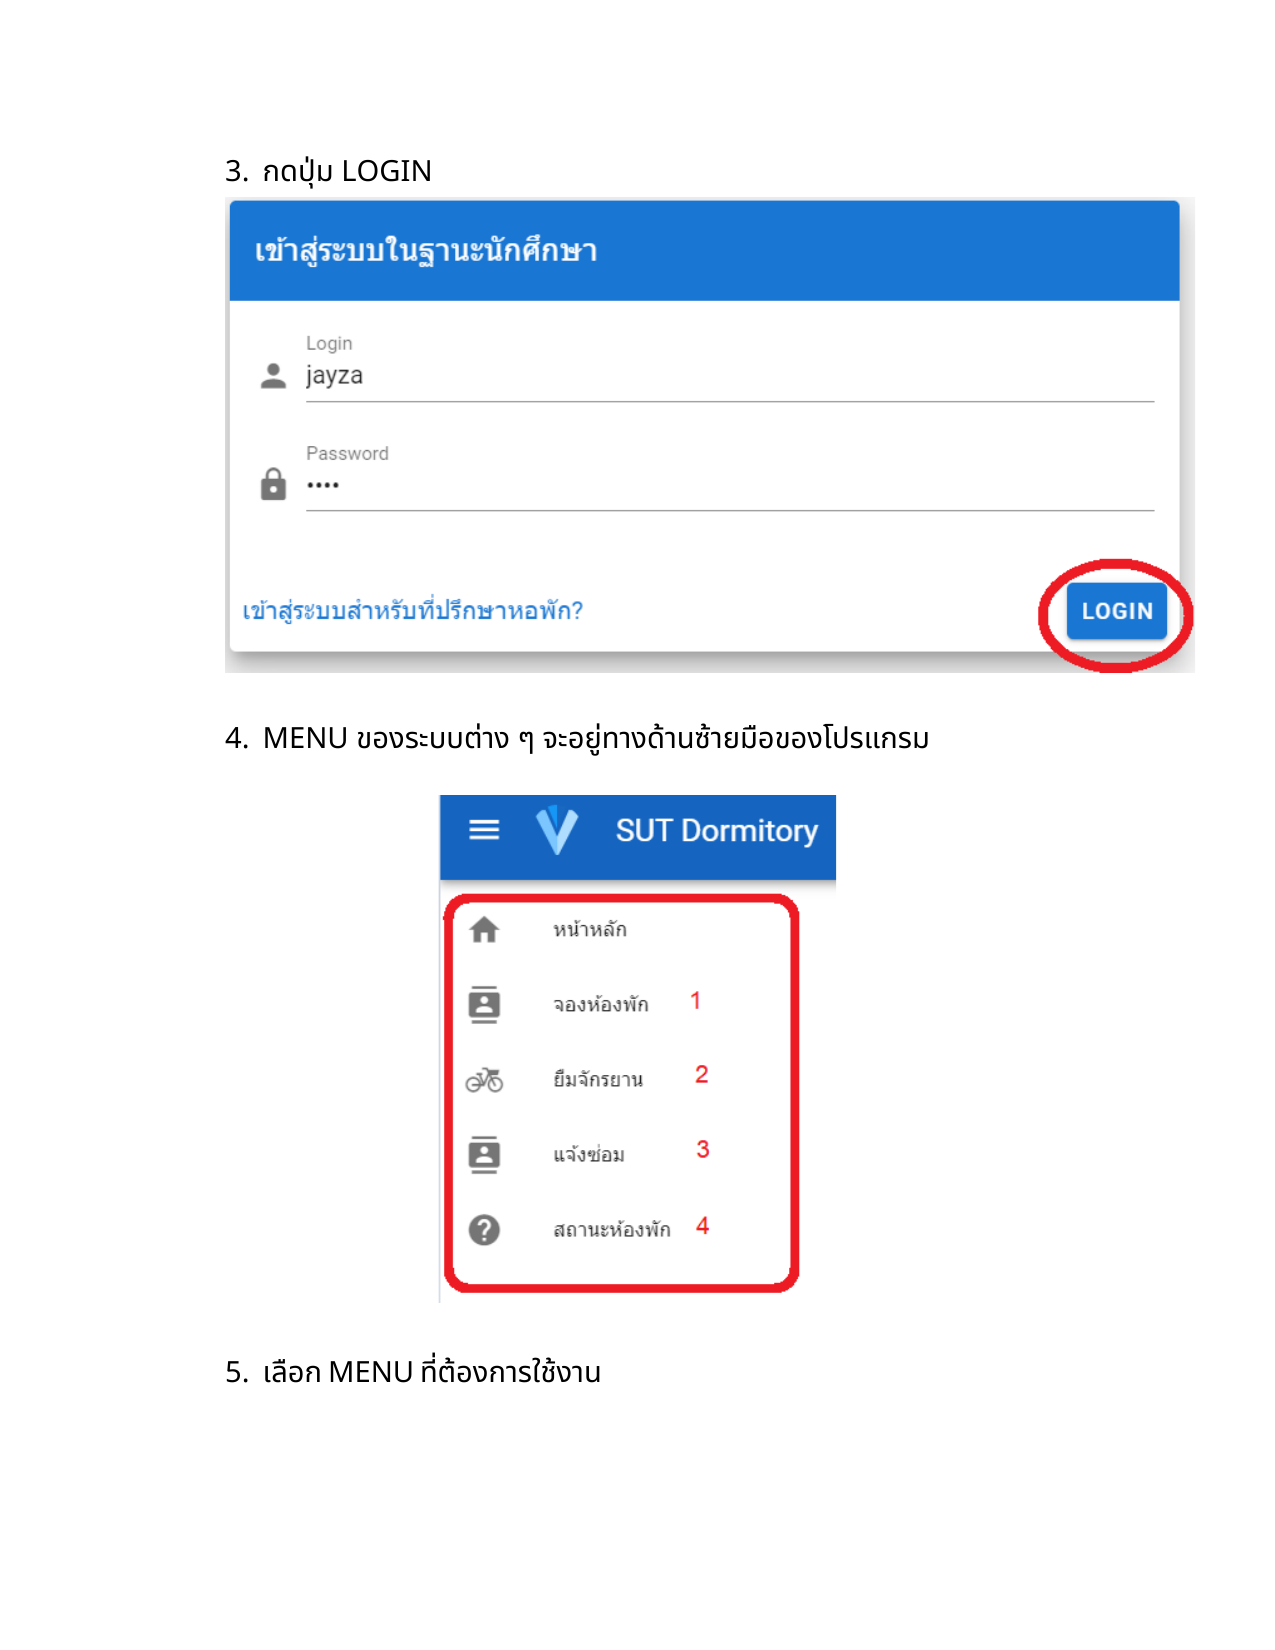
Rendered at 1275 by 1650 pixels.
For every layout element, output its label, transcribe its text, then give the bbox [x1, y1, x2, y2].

list เลือกMENUที่ต้องการใช้งาน [225, 1351, 1125, 1395]
list MENU ของระบบต่าง ๆ จะอยู่ทางด้านซ้ายมือของโปรแกรม [225, 718, 1125, 792]
list กดปุ่ม LOGIN [225, 150, 1125, 194]
